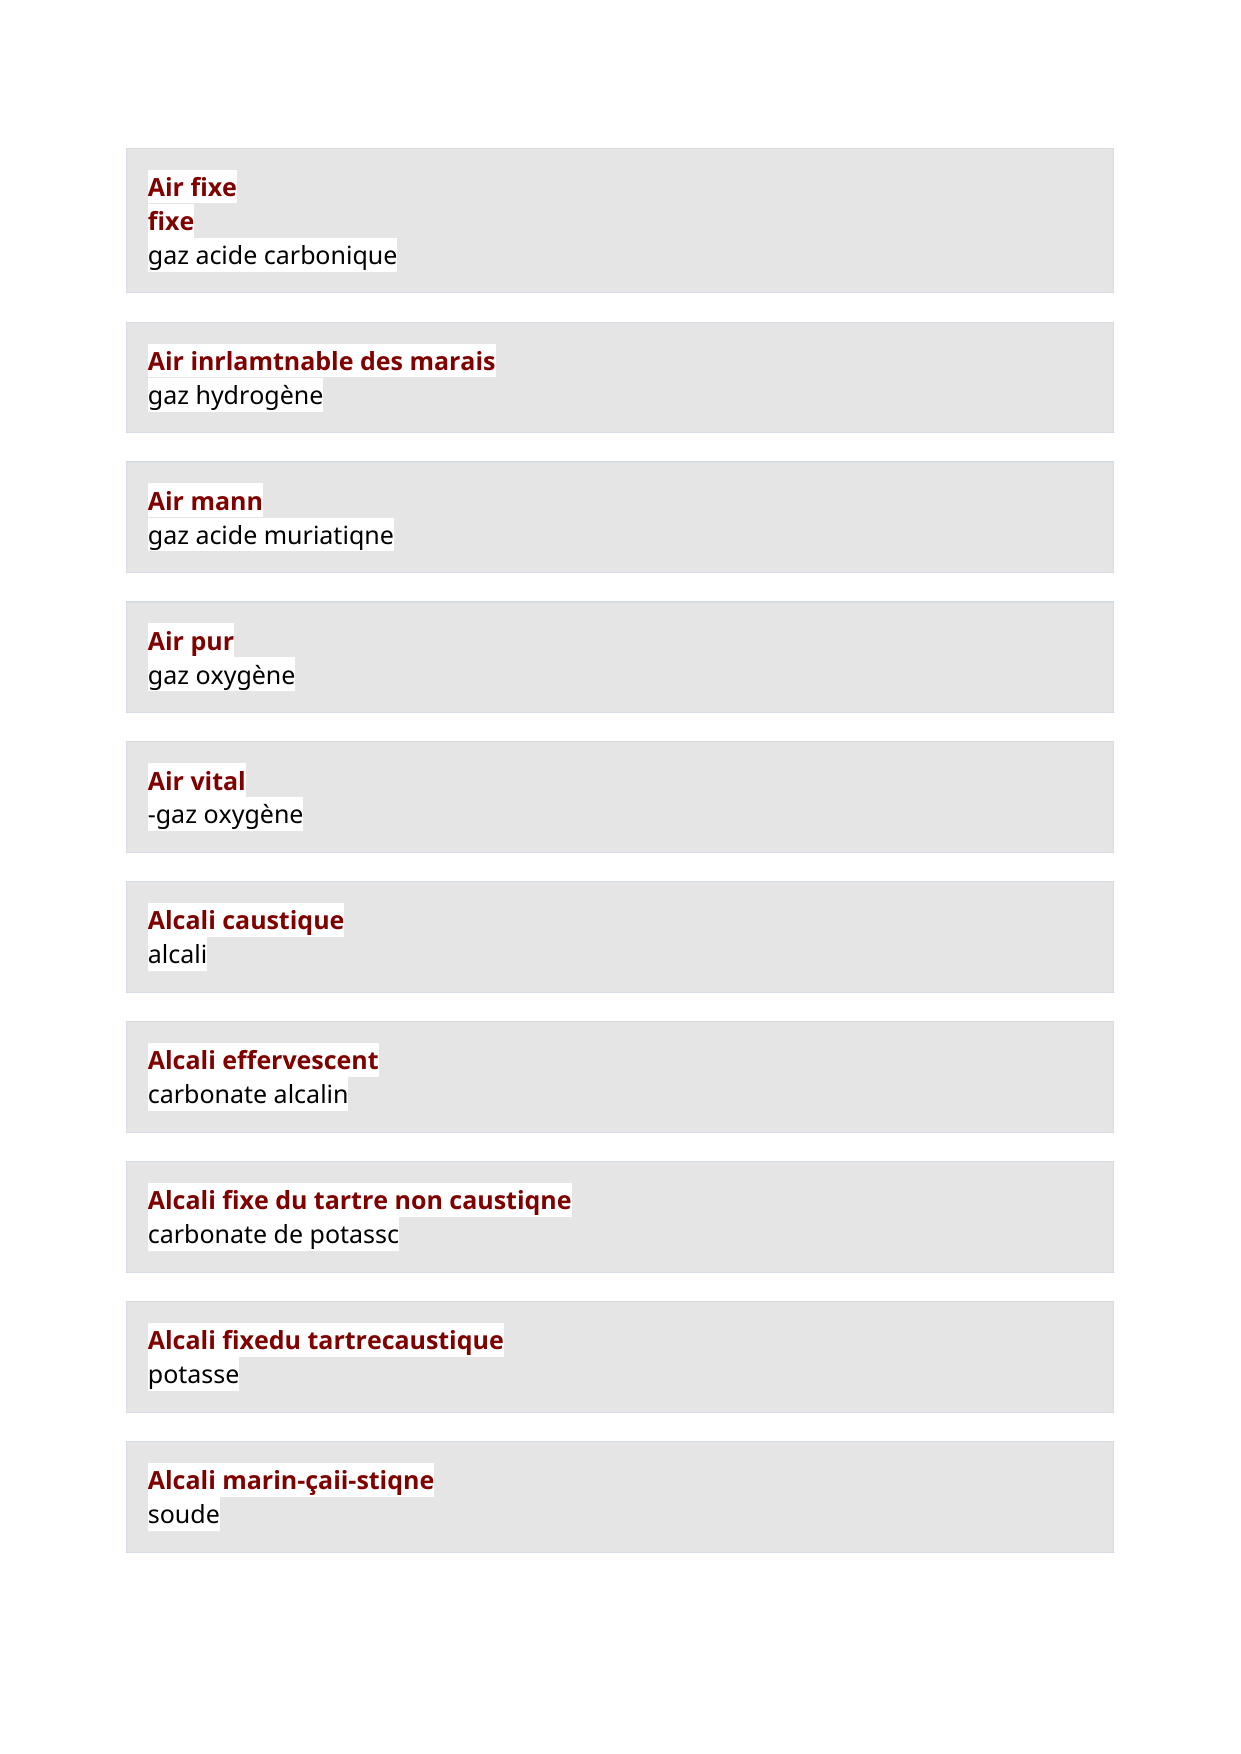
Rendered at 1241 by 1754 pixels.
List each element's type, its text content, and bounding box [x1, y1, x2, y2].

text Air inrlamtnable des marais gaz hydrogène [127, 323, 1113, 432]
text Alcali marin-çaii-stiqne soude [127, 1442, 1113, 1552]
text Air mann gaz acide muriatiqne [127, 463, 1113, 572]
text Alcali effervescent carbonate alcalin [127, 1022, 1113, 1132]
text Air vital -gaz oxygène [127, 742, 1113, 852]
text Air pur gaz oxygène [127, 603, 1113, 712]
text Alcali caustique alcali [127, 882, 1113, 992]
text Air fixe fixe gaz acide carbonique [127, 149, 1113, 292]
text Alcali fixe du tartre non caustiqne carbonate de potassc [127, 1162, 1113, 1272]
text Alcali fixedu tartrecaustique potasse [127, 1302, 1113, 1412]
